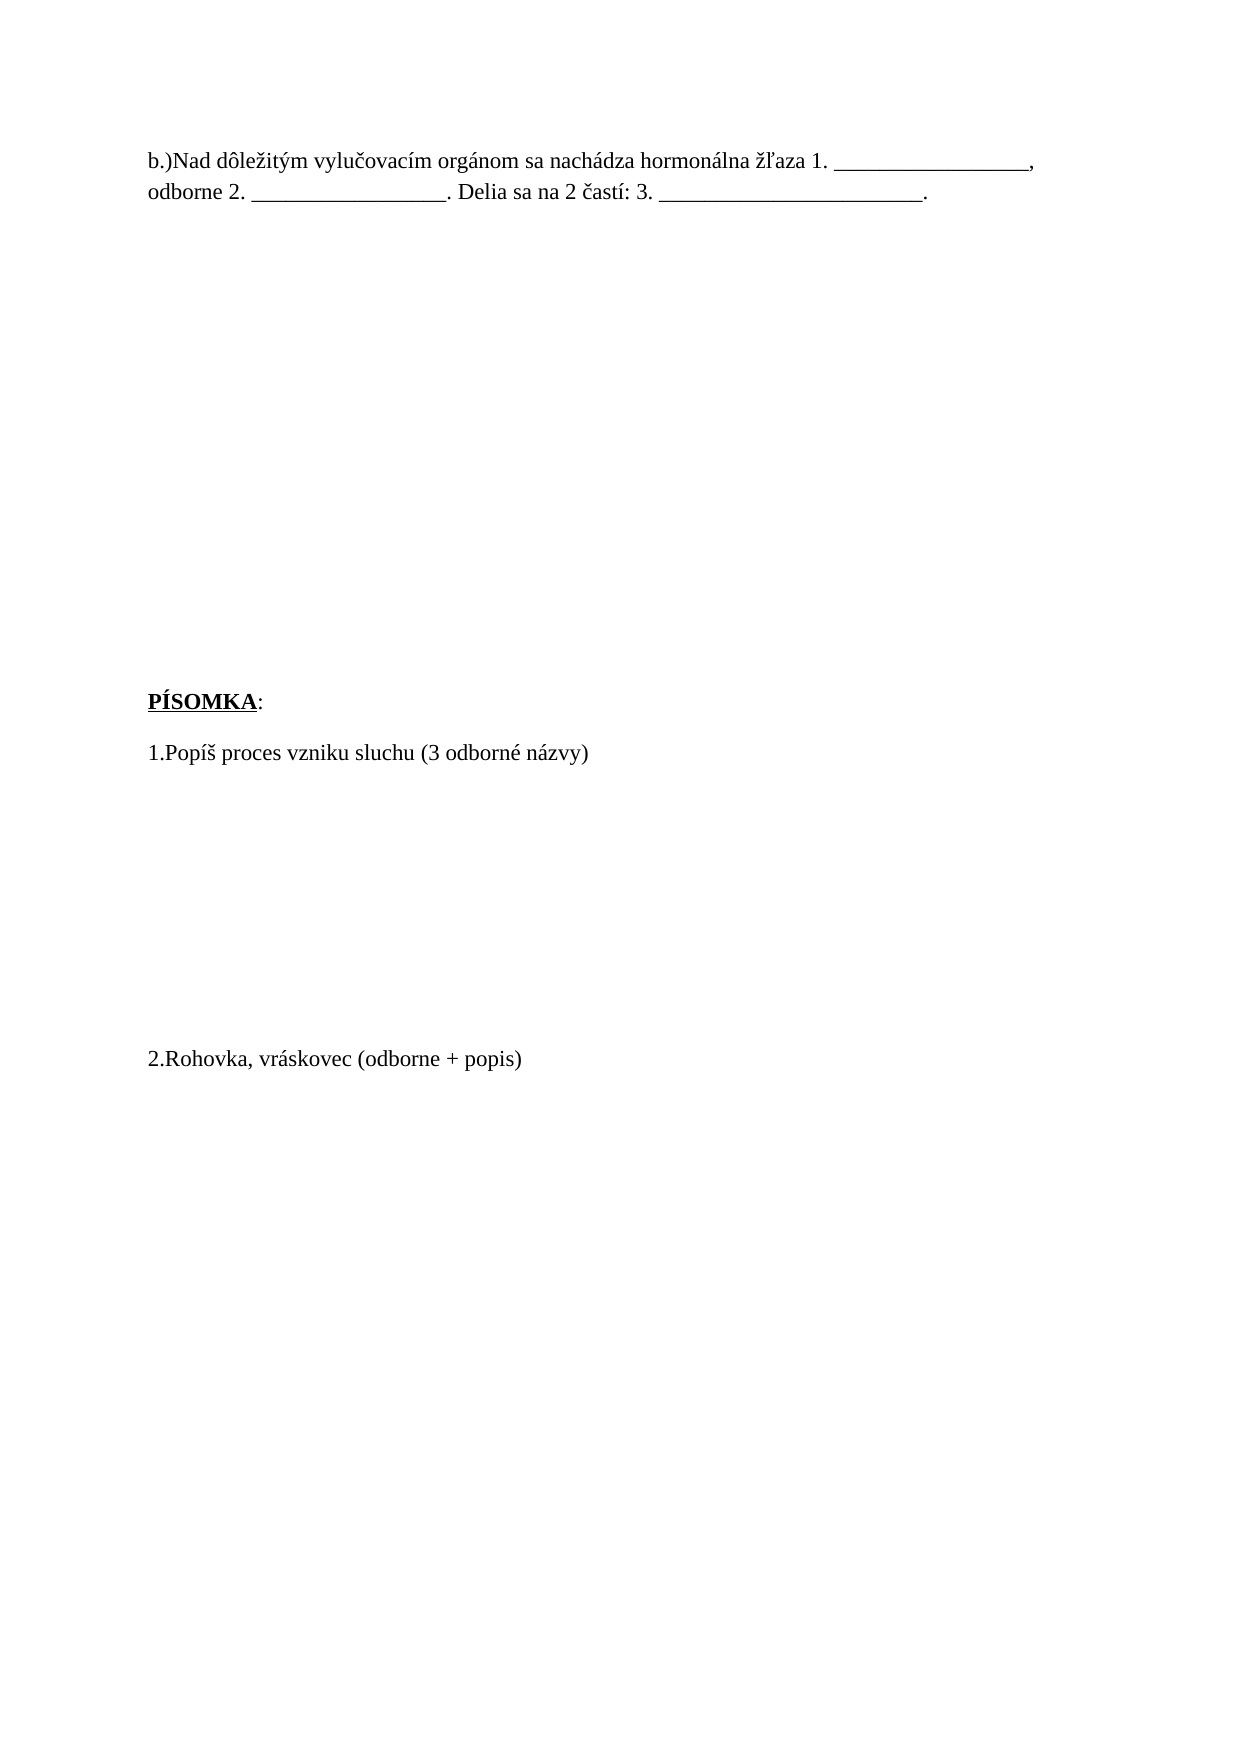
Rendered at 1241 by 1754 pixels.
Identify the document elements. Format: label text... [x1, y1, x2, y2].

text 1.Popíš proces vzniku sluchu (3 odborné názvy) [148, 739, 1093, 766]
text PÍSOMKA: [148, 688, 1093, 714]
text b.)Nad dôležitým vylučovacím orgánom sa nachádza hormonálna žľaza 1. _________________, odborne 2. _________________. Delia sa na 2 častí: 3. _______________________. [148, 148, 1093, 204]
text 2.Rohovka, vráskovec (odborne + popis) [148, 1046, 1093, 1072]
